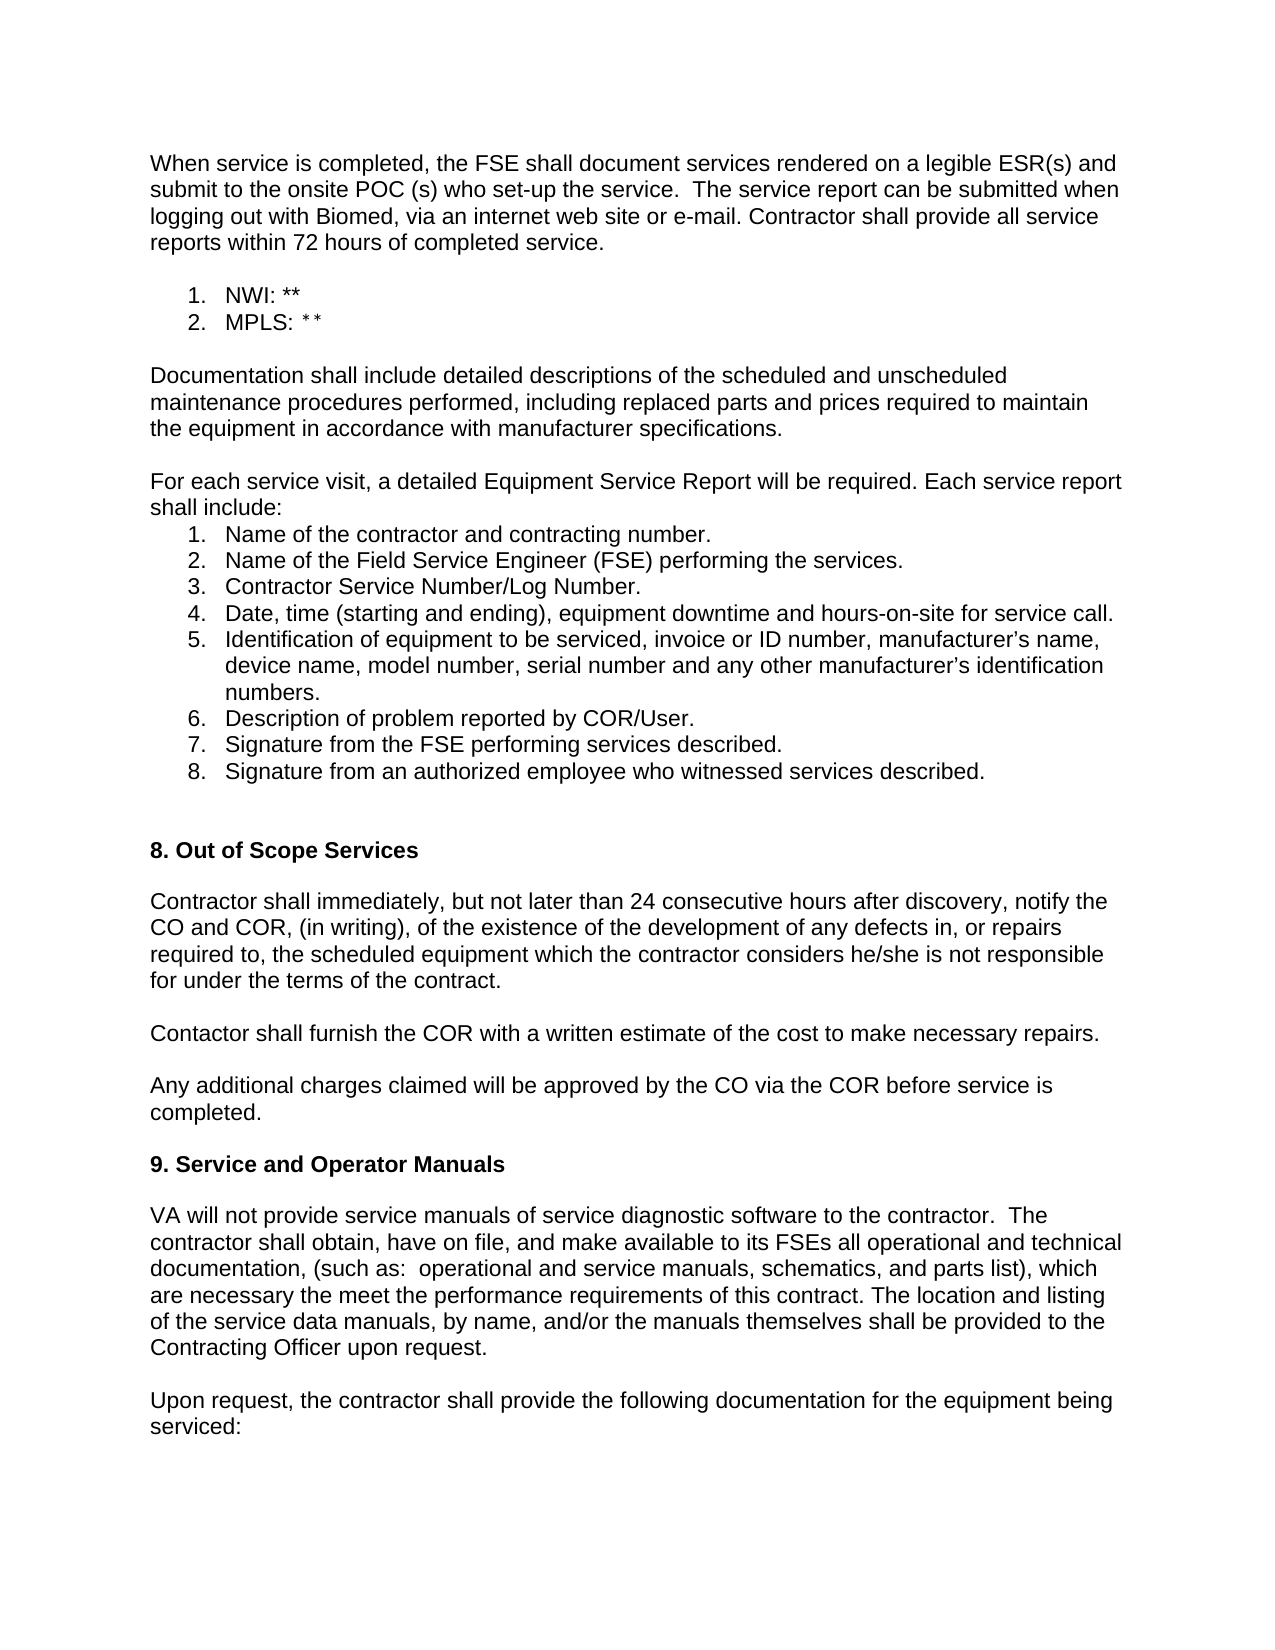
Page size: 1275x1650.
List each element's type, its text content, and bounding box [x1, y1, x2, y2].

list Signature from an authorized employee who witnessed services described. [187, 758, 1125, 784]
text Contractor shall immediately, but not later than 24 consecutive hours after discovery, notify the CO and COR, (in writing), of the existence of the development of any defects in, or repairs required to, the scheduled equipment which the contractor considers he/she is not responsible for under the terms of the contract. [150, 888, 1125, 993]
list Contractor Service Number/Log Number. [187, 573, 1125, 600]
list NWI: ** [187, 282, 1125, 308]
text VA will not provide service manuals of service diagnostic software to the contractor. The contractor shall obtain, have on file, and make available to its FSEs all operational and technical documentation, (such as: operational and service manuals, schematics, and parts list), which are necessary the meet the performance requirements of this contract. The location and listing of the service data manuals, by name, and/or the manuals themselves shall be provided to the Contracting Officer upon request. [150, 1202, 1125, 1361]
list Signature from the FSE performing services described. [187, 731, 1125, 758]
list Name of the contractor and contracting number. [187, 521, 1125, 547]
list Date, time (starting and ending), equipment downtime and hours-on-site for service call. [187, 600, 1125, 626]
text Any additional charges claimed will be approved by the CO via the COR before service is completed. [150, 1072, 1125, 1125]
text Documentation shall include detailed descriptions of the scheduled and unscheduled maintenance procedures performed, including replaced parts and prices required to maintain the equipment in accordance with manufacturer specifications. [150, 362, 1125, 442]
list MPLS: ** [187, 308, 1125, 336]
list Identification of equipment to be serviced, invoice or ID number, manufacturer’s name, device name, model number, serial number and any other manufacturer’s identification numbers. [187, 626, 1125, 705]
text 9. Service and Operator Manuals [150, 1151, 1125, 1178]
text For each service visit, a detailed Equipment Service Report will be required. Each service report [150, 468, 1125, 494]
text 8. Out of Scope Services [150, 837, 1125, 863]
text shall include: [150, 494, 1125, 521]
text Upon request, the contractor shall provide the following documentation for the equipment being serviced: [150, 1387, 1125, 1440]
text When service is completed, the FSE shall document services rendered on a legible ESR(s) and submit to the onsite POC (s) who set-up the service. The service report can be submitted when logging out with Biomed, via an internet web site or e-mail. Contractor shall provide all service reports within 72 hours of completed service. [150, 150, 1125, 255]
list Name of the Field Service Engineer (FSE) performing the services. [187, 547, 1125, 573]
text Contactor shall furnish the COR with a written estimate of the cost to make necessary repairs. [150, 1020, 1125, 1046]
list Description of problem reported by COR/User. [187, 705, 1125, 731]
